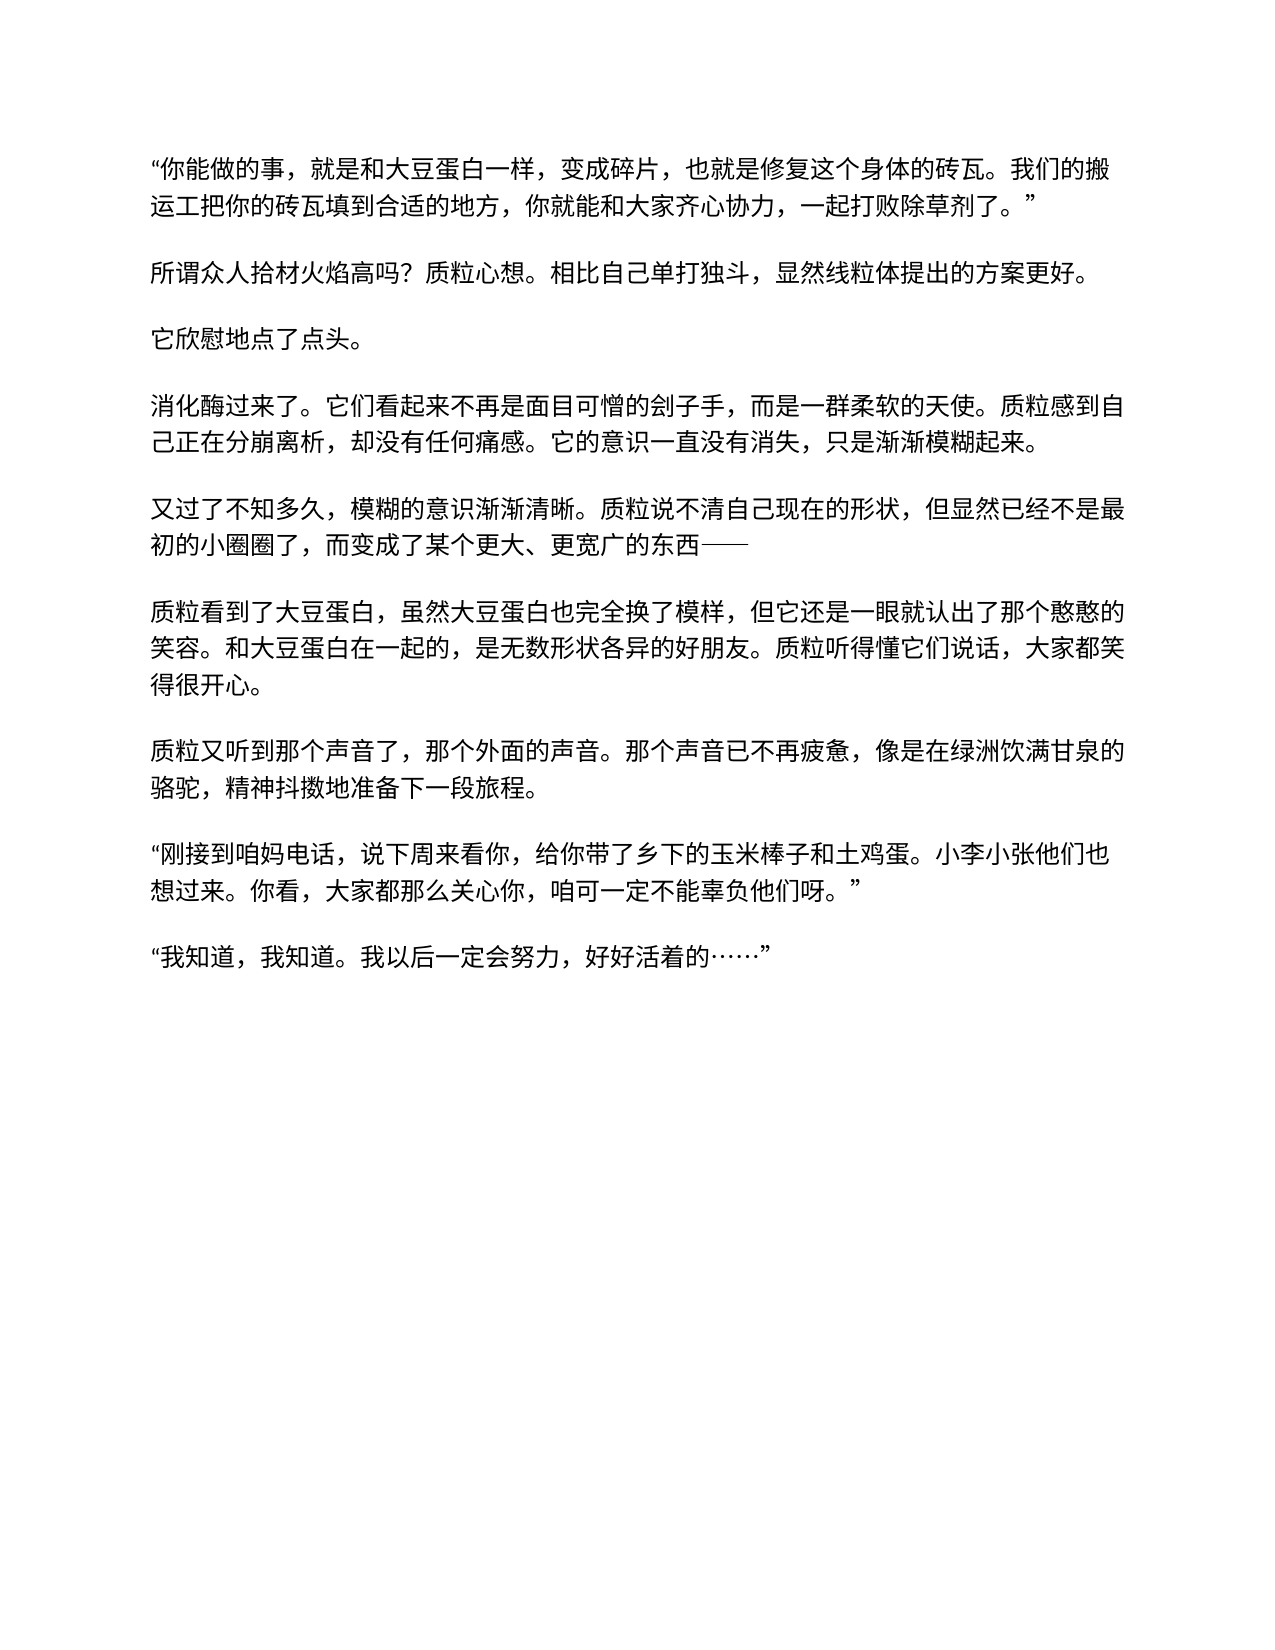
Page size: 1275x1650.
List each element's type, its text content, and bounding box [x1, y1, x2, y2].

text 又过了不知多久，模糊的意识渐渐清晰。质粒说不清自己现在的形状，但显然已经不是最初的小圈圈了，而变成了某个更大、更宽广的东西—— [150, 489, 1125, 562]
text “我知道，我知道。我以后一定会努力，好好活着的……” [150, 938, 1125, 974]
text 消化酶过来了。它们看起来不再是面目可憎的刽子手，而是一群柔软的天使。质粒感到自己正在分崩离析，却没有任何痛感。它的意识一直没有消失，只是渐渐模糊起来。 [150, 387, 1125, 459]
text 所谓众人拾材火焰高吗？质粒心想。相比自己单打独斗，显然线粒体提出的方案更好。 [150, 253, 1125, 289]
text 质粒又听到那个声音了，那个外面的声音。那个声音已不再疲惫，像是在绿洲饮满甘泉的骆驼，精神抖擞地准备下一段旅程。 [150, 732, 1125, 804]
text 它欣慰地点了点头。 [150, 320, 1125, 356]
text “你能做的事，就是和大豆蛋白一样，变成碎片，也就是修复这个身体的砖瓦。我们的搬运工把你的砖瓦填到合适的地方，你就能和大家齐心协力，一起打败除草剂了。” [150, 150, 1125, 222]
text 质粒看到了大豆蛋白，虽然大豆蛋白也完全换了模样，但它还是一眼就认出了那个憨憨的笑容。和大豆蛋白在一起的，是无数形状各异的好朋友。质粒听得懂它们说话，大家都笑得很开心。 [150, 593, 1125, 701]
text “刚接到咱妈电话，说下周来看你，给你带了乡下的玉米棒子和土鸡蛋。小李小张他们也想过来。你看，大家都那么关心你，咱可一定不能辜负他们呀。” [150, 835, 1125, 907]
